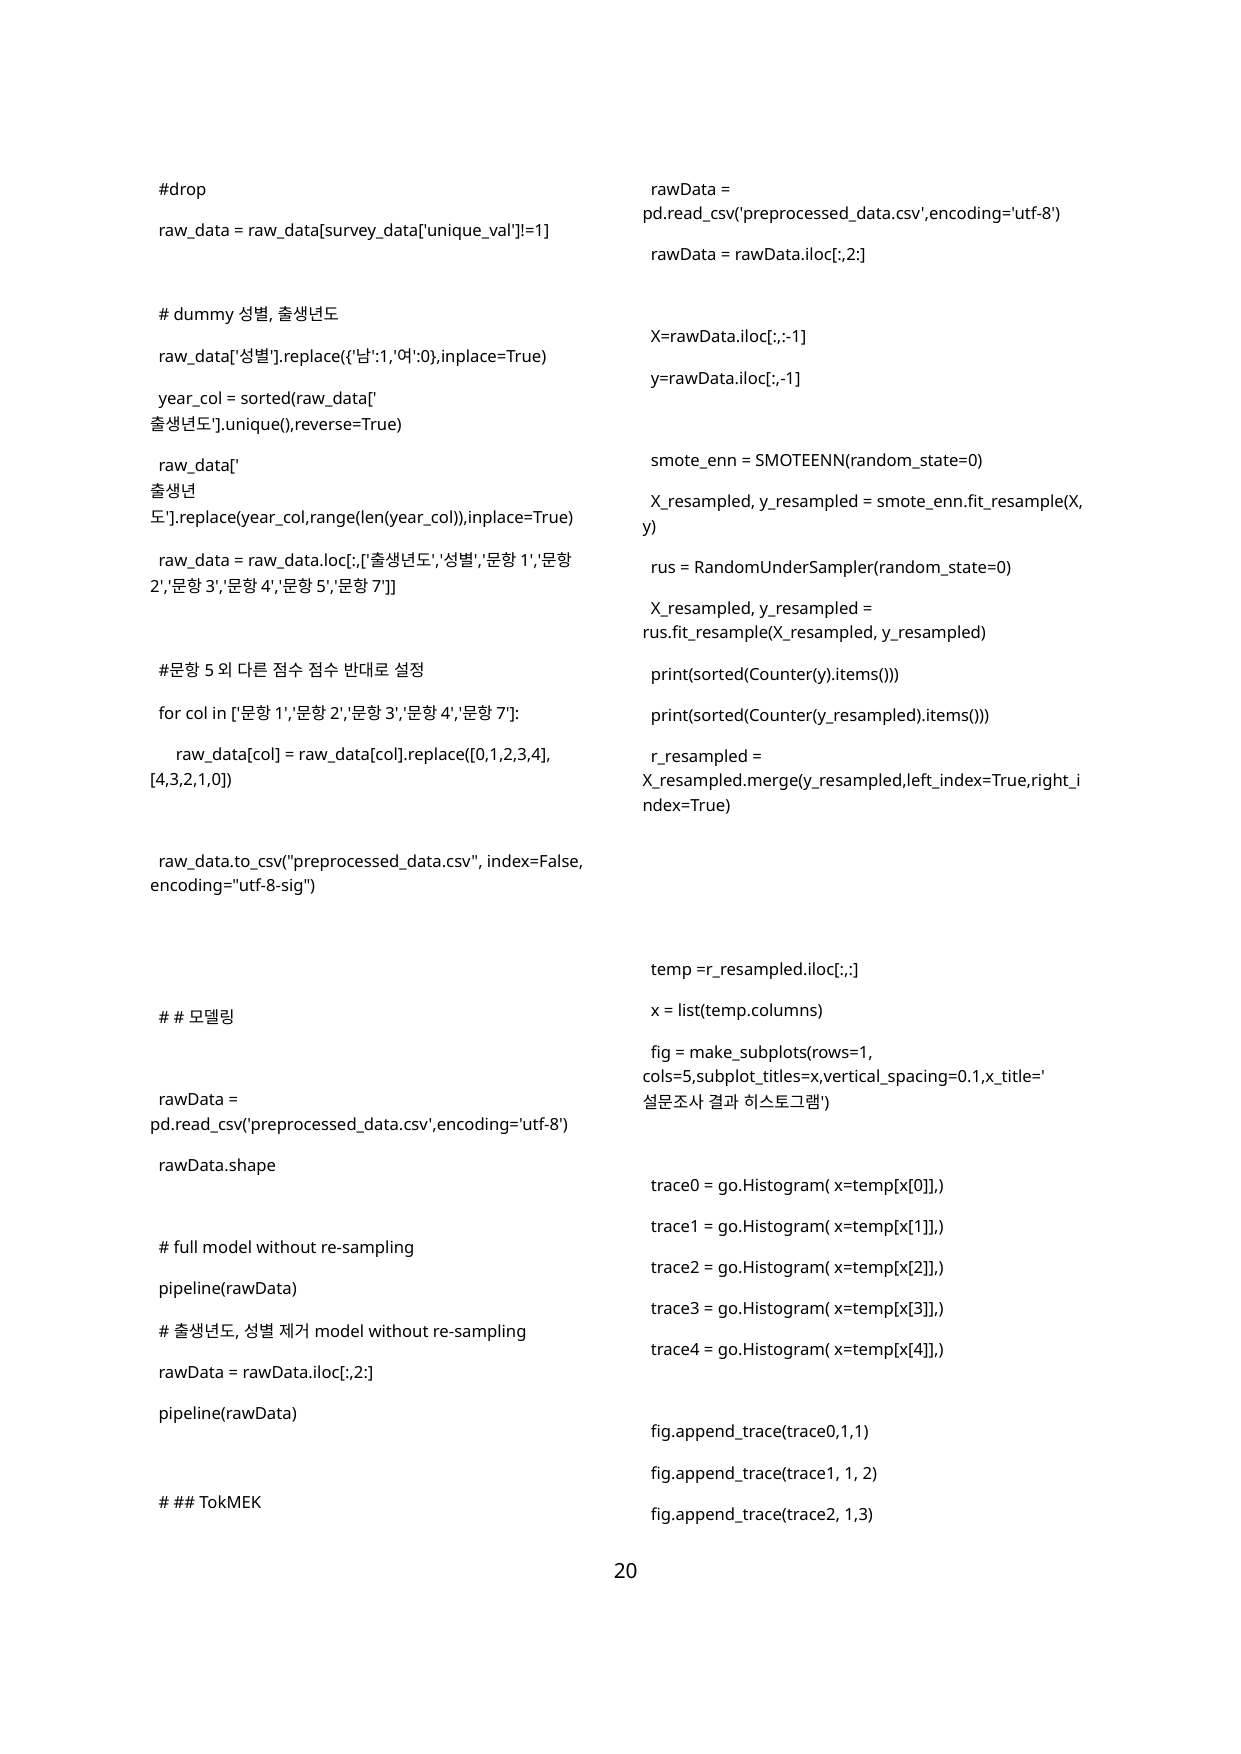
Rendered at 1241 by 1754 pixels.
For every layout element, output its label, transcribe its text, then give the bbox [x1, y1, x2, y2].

text y=rawData.iloc[:,-1] [642, 366, 1090, 389]
text raw_data = raw_data.loc[:,['출생년도','성별','문항1','문항2','문항3','문항4','문항5','문항7']] [150, 547, 598, 597]
text for col in ['문항1','문항2','문항3','문항4','문항7']: [150, 700, 598, 724]
text # full model without re-sampling [150, 1236, 598, 1258]
text X_resampled, y_resampled = smote_enn.fit_resample(X, y) [642, 490, 1090, 537]
text #drop [150, 177, 598, 200]
text x = list(temp.columns) [642, 999, 1090, 1022]
text trace2 = go.Histogram( x=temp[x[2]],) [642, 1256, 1090, 1278]
text rawData = rawData.iloc[:,2:] [642, 243, 1090, 266]
text # dummy 성별, 출생년도 [150, 301, 598, 325]
text fig.append_trace(trace2, 1,3) [642, 1502, 1090, 1525]
text rus = RandomUnderSampler(random_state=0) [642, 555, 1090, 578]
text fig.append_trace(trace0,1,1) [642, 1420, 1090, 1443]
text raw_data[col] = raw_data[col].replace([0,1,2,3,4],[4,3,2,1,0]) [150, 743, 598, 790]
text smote_enn = SMOTEENN(random_state=0) [642, 448, 1090, 471]
text trace1 = go.Histogram( x=temp[x[1]],) [642, 1214, 1090, 1237]
text raw_data['출생년도'].replace(year_col,range(len(year_col)),inplace=True) [150, 454, 598, 528]
text rawData = rawData.iloc[:,2:] [150, 1361, 598, 1383]
text trace4 = go.Histogram( x=temp[x[4]],) [642, 1338, 1090, 1361]
text rawData = pd.read_csv('preprocessed_data.csv',encoding='utf-8') [150, 1088, 598, 1135]
text rawData = pd.read_csv('preprocessed_data.csv',encoding='utf-8') [642, 177, 1090, 224]
text trace0 = go.Histogram( x=temp[x[0]],) [642, 1173, 1090, 1196]
text temp =r_resampled.iloc[:,:] [642, 958, 1090, 981]
text # ## TokMEK [150, 1490, 598, 1513]
text fig.append_trace(trace1, 1, 2) [642, 1461, 1090, 1484]
text pipeline(rawData) [150, 1402, 598, 1424]
text raw_data['성별'].replace({'남':1,'여':0},inplace=True) [150, 343, 598, 368]
text #문항 5외 다른 점수 점수 반대로 설정 [150, 657, 598, 681]
text fig = make_subplots(rows=1, cols=5,subplot_titles=x,vertical_spacing=0.1,x_title='설문조사 결과 히스토그램') [642, 1040, 1090, 1113]
text raw_data.to_csv("preprocessed_data.csv", index=False, encoding="utf-8-sig") [150, 849, 598, 897]
text print(sorted(Counter(y_resampled).items())) [642, 703, 1090, 726]
text trace3 = go.Histogram( x=temp[x[3]],) [642, 1297, 1090, 1319]
text r_resampled = X_resampled.merge(y_resampled,left_index=True,right_index=True) [642, 744, 1090, 816]
text pipeline(rawData) [150, 1277, 598, 1299]
text raw_data = raw_data[survey_data['unique_val']!=1] [150, 218, 598, 241]
text rawData.shape [150, 1153, 598, 1176]
text # 출생년도, 성별 제거 model without re-sampling [150, 1318, 598, 1342]
text print(sorted(Counter(y).items())) [642, 662, 1090, 685]
text # # 모델링 [150, 1004, 598, 1028]
text year_col = sorted(raw_data['출생년도'].unique(),reverse=True) [150, 386, 598, 435]
text X=rawData.iloc[:,:-1] [642, 325, 1090, 348]
text X_resampled, y_resampled = rus.fit_resample(X_resampled, y_resampled) [642, 596, 1090, 644]
